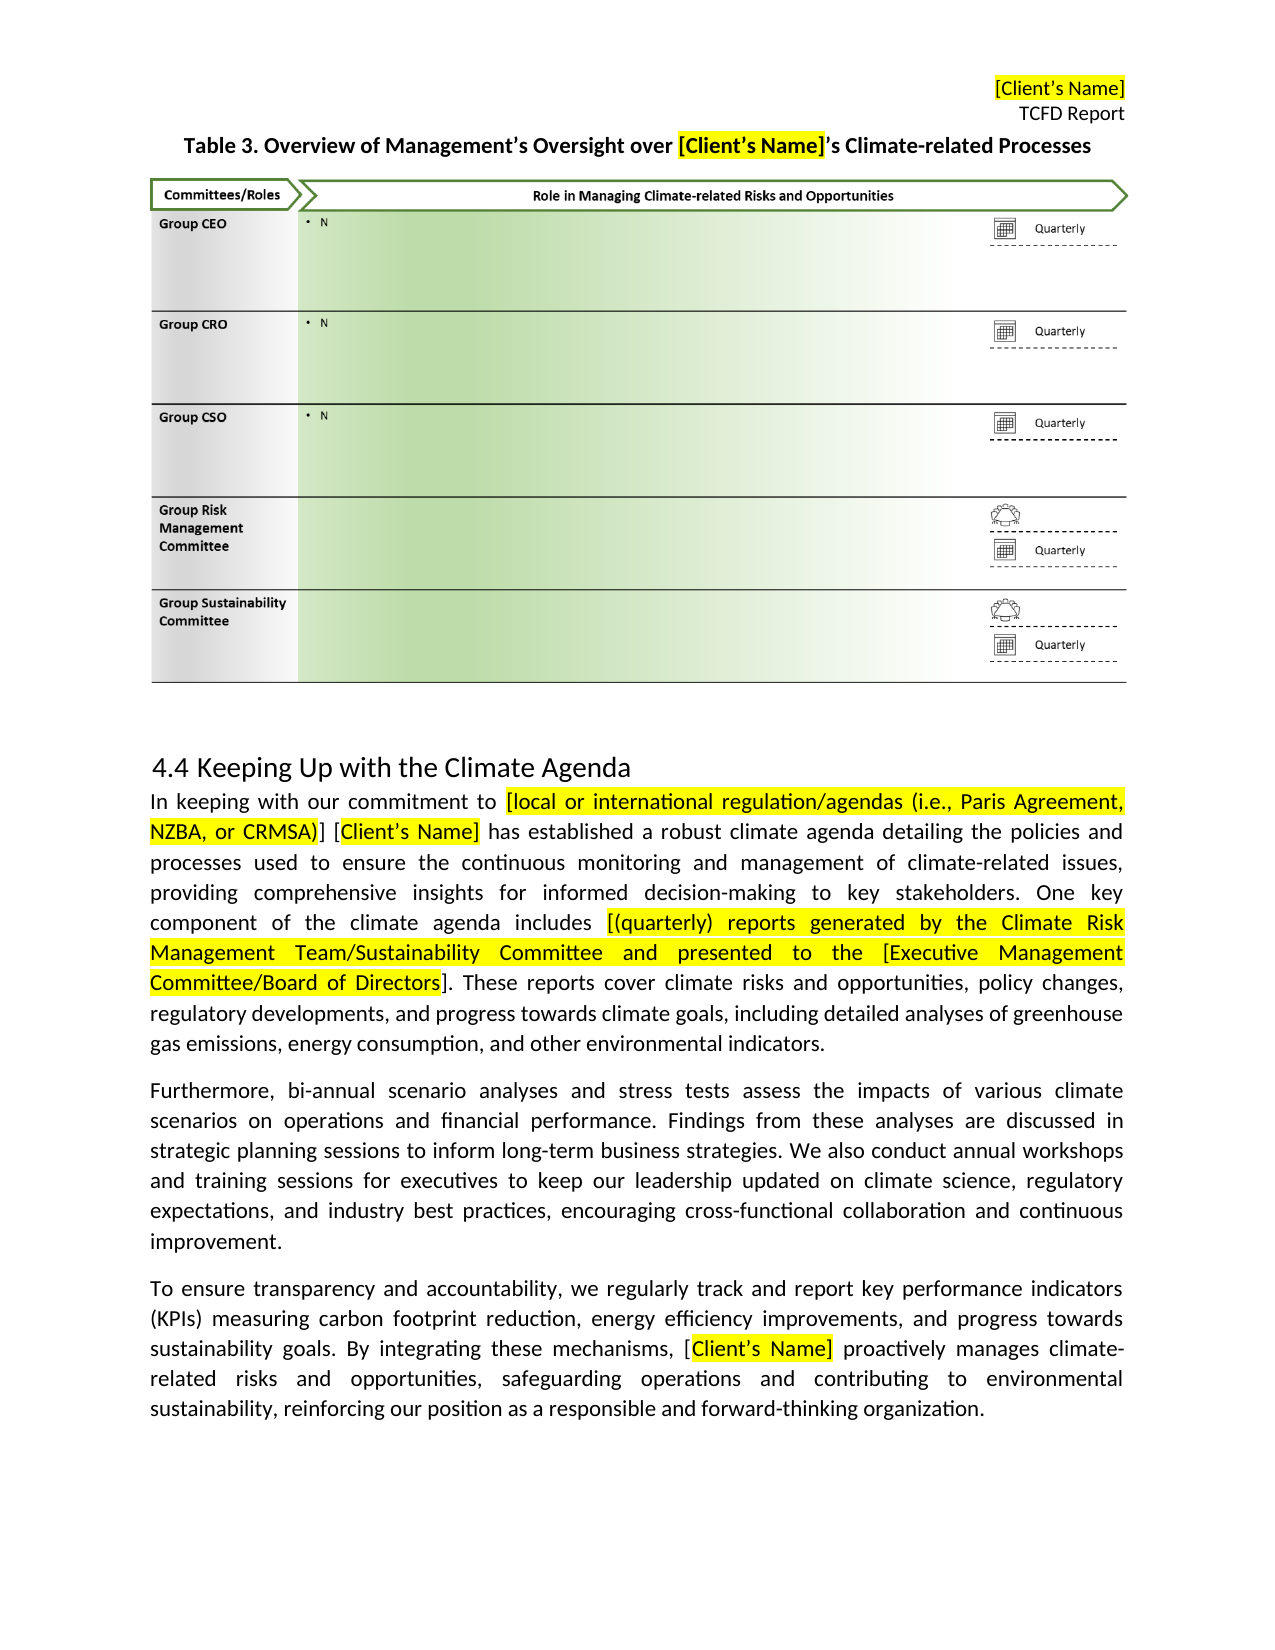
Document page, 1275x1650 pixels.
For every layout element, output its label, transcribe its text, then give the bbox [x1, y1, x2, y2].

text In keeping with our commitment to [local or international regulation/agendas (i.e., Paris Agreement, NZBA, or CRMSA)] [Client’s Name] has established a robust climate agenda detailing the policies and processes used to ensure the continuous monitoring and management of climate-related issues, providing comprehensive insights for informed decision-making to key stakeholders. One key component of the climate agenda includes [(quarterly) reports generated by the Climate Risk Management Team/Sustainability Committee and presented to the [Executive Management Committee/Board of Directors]. These reports cover climate risks and opportunities, policy changes, regulatory developments, and progress towards climate goals, including detailed analyses of greenhouse gas emissions, energy consumption, and other environmental indicators. [150, 966, 1125, 1057]
text Furthermore, bi-annual scenario analyses and stress tests assess the impacts of various climate scenarios on operations and financial performance. Findings from these analyses are discussed in strategic planning sessions to inform long-term business strategies. We also conduct annual workshops and training sessions for executives to keep our leadership updated on climate science, regulatory expectations, and industry best practices, encouraging cross-functional collaboration and continuous improvement. [150, 1076, 1125, 1255]
text In keeping with our commitment to [local or international regulation/agendas (i.e., Paris Agreement, NZBA, or CRMSA)] [Client’s Name] has established a robust climate agenda detailing the policies and processes used to ensure the continuous monitoring and management of climate-related issues, providing comprehensive insights for informed decision-making to key stakeholders. One key component of the climate agenda includes [(quarterly) reports generated by the Climate Risk Management Team/Sustainability Committee and presented to the [Executive Management Committee/Board of Directors]. These reports cover climate risks and opportunities, policy changes, regulatory developments, and progress towards climate goals, including detailed analyses of greenhouse gas emissions, energy consumption, and other environmental indicators. [150, 787, 1125, 938]
text Table 3. Overview of Management’s Oversight over [Client’s Name]’s Climate-related Processes [150, 131, 678, 159]
picture [150, 178, 1129, 683]
text To ensure transparency and accountability, we regularly track and report key performance indicators (KPIs) measuring carbon footprint reduction, energy efficiency improvements, and progress towards sustainability goals. By integrating these mechanisms, [Client’s Name] proactively manages climate-related risks and opportunities, safeguarding operations and contributing to environmental sustainability, reinforcing our position as a responsible and forward-thinking organization. [150, 1274, 1125, 1422]
text Table 3. Overview of Management’s Oversight over [Client’s Name]’s Climate-related Processes [825, 131, 1125, 159]
subtitle Keeping Up with the Climate Agenda [152, 749, 1125, 784]
